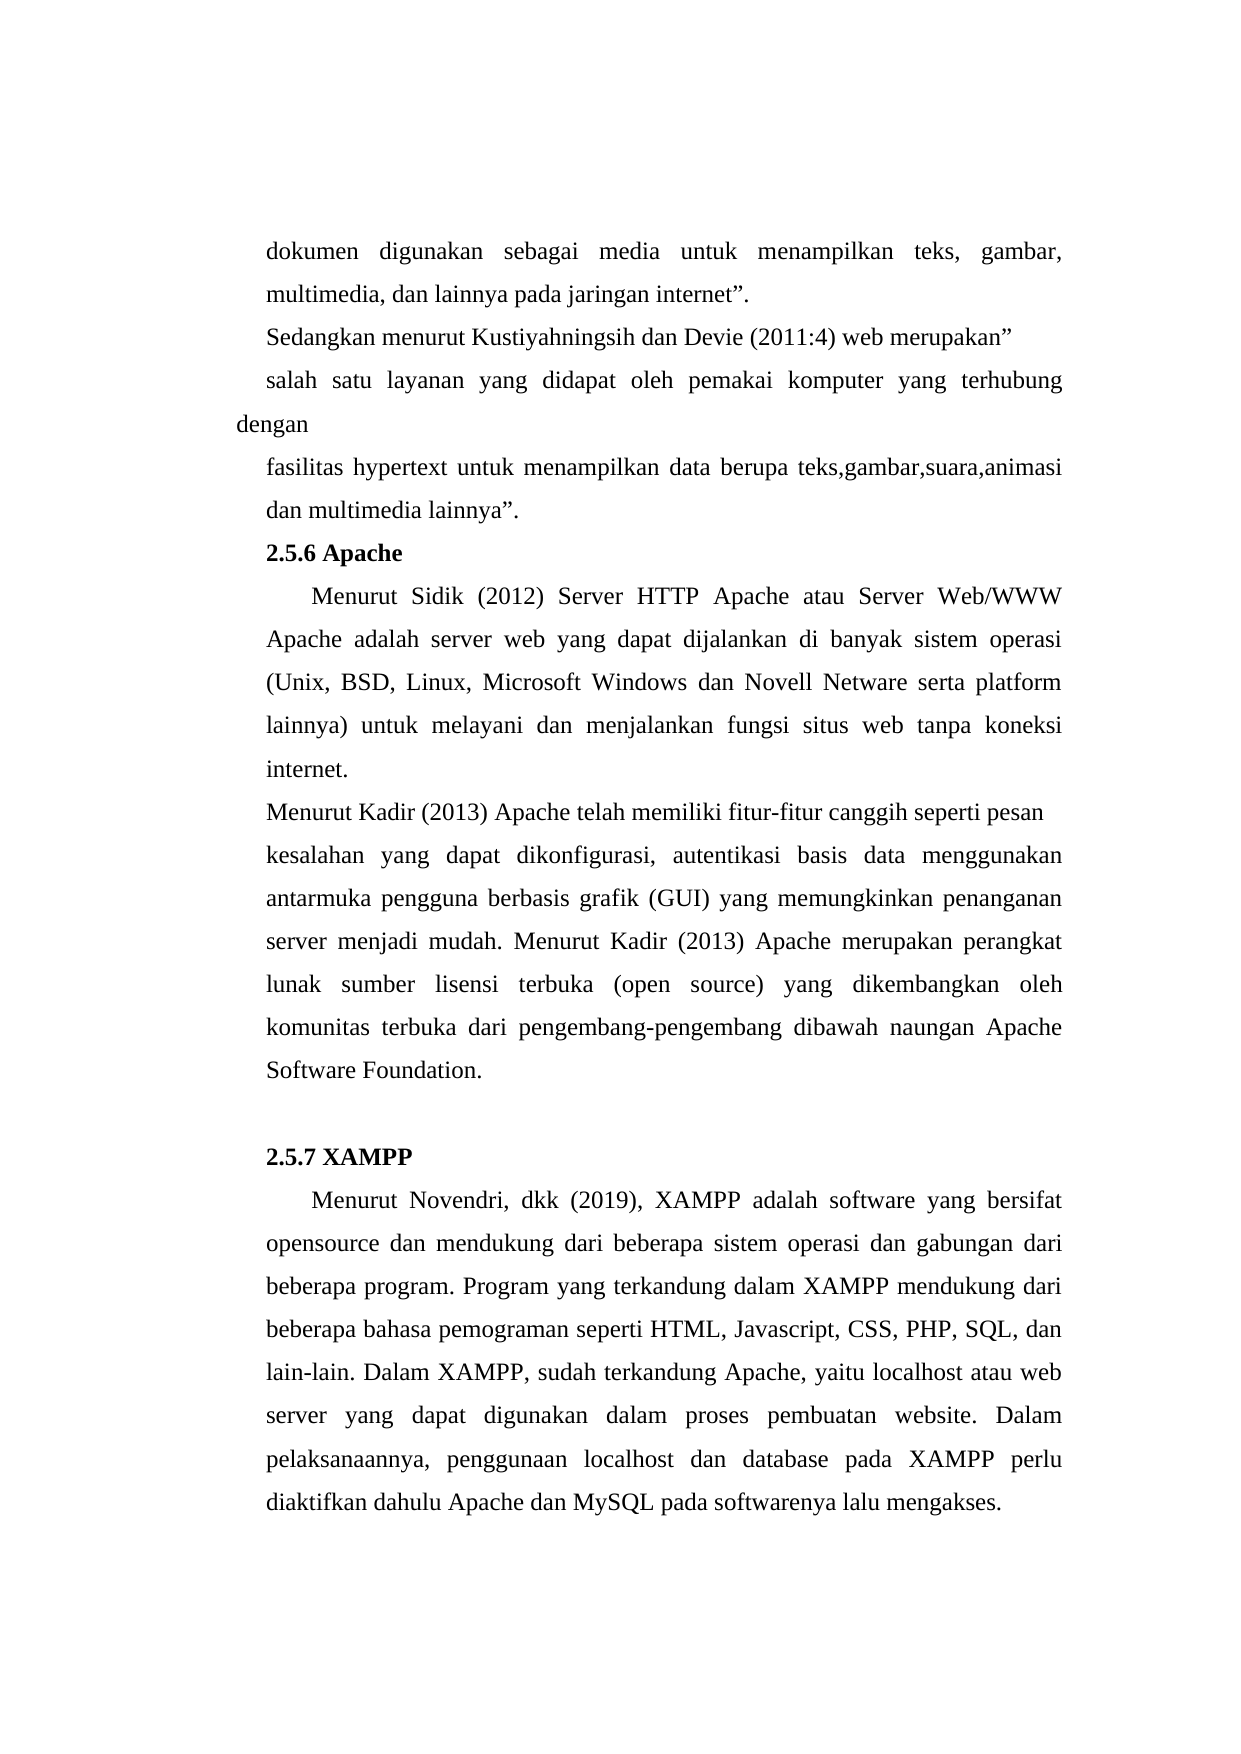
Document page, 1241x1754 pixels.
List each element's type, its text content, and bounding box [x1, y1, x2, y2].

text salah satu layanan yang didapat oleh pemakai komputer yang terhubung dengan [236, 366, 1063, 437]
text Menurut Sidik (2012) Server HTTP Apache atau Server Web/WWW Apache adalah server web yang dapat dijalankan di banyak sistem operasi (Unix, BSD, Linux, Microsoft Windows dan Novell Netware serta platform lainnya) untuk melayani dan menjalankan fungsi situs web tanpa koneksi internet. [266, 581, 1063, 782]
text dokumen digunakan sebagai media untuk menampilkan teks, gambar, multimedia, dan lainnya pada jaringan internet”. [266, 236, 1063, 308]
text Menurut Novendri, dkk (2019), XAMPP adalah software yang bersifat opensource dan mendukung dari beberapa sistem operasi dan gabungan dari beberapa program. Program yang terkandung dalam XAMPP mendukung dari beberapa bahasa pemograman seperti HTML, Javascript, CSS, PHP, SQL, dan lain-lain. Dalam XAMPP, sudah terkandung Apache, yaitu localhost atau web server yang dapat digunakan dalam proses pembuatan website. Dalam pelaksanaannya, penggunaan localhost dan database pada XAMPP perlu diaktifkan dahulu Apache dan MySQL pada softwarenya lalu mengakses. [266, 1185, 1063, 1516]
text kesalahan yang dapat dikonfigurasi, autentikasi basis data menggunakan antarmuka pengguna berbasis grafik (GUI) yang memungkinkan penanganan server menjadi mudah. Menurut Kadir (2013) Apache merupakan perangkat lunak sumber lisensi terbuka (open source) yang dikembangkan oleh komunitas terbuka dari pengembang-pengembang dibawah naungan Apache Software Foundation. [266, 840, 1063, 1084]
text 2.5.6 Apache [266, 538, 1063, 567]
text Menurut Kadir (2013) Apache telah memiliki fitur-fitur canggih seperti pesan [266, 797, 1063, 826]
text 2.5.7 XAMPP [266, 1142, 1063, 1171]
text Sedangkan menurut Kustiyahningsih dan Devie (2011:4) web merupakan” [236, 322, 1063, 351]
text fasilitas hypertext untuk menampilkan data berupa teks,gambar,suara,animasi dan multimedia lainnya”. [266, 452, 1063, 524]
